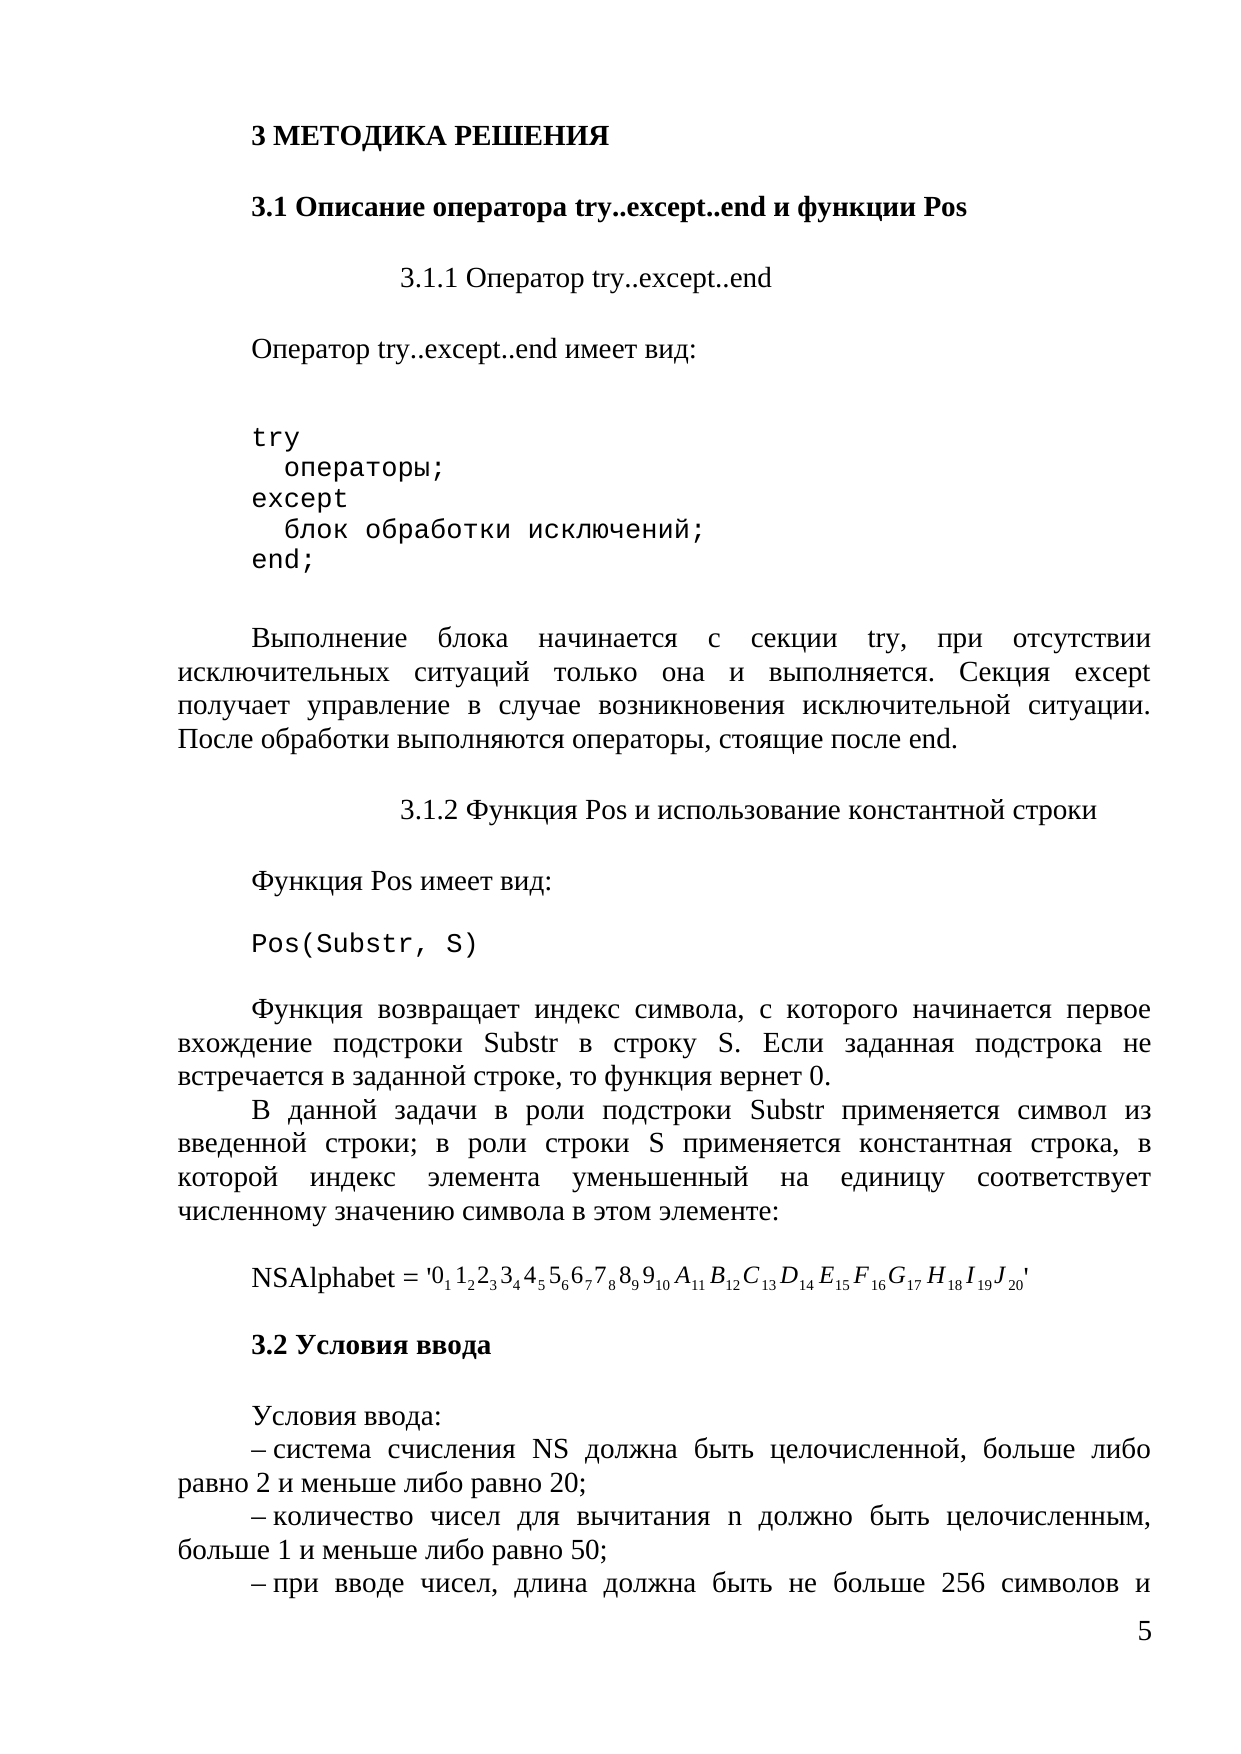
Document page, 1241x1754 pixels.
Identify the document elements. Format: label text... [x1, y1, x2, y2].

text Pos(Substr, S) [177, 930, 1152, 961]
subtitle Функция Pos и использование константной строки [326, 792, 1152, 825]
text try операторы; except блок обработки исключений; end; [251, 423, 1152, 577]
text Функция Pos имеет вид: [177, 863, 1152, 896]
text NSAlphabet = '' [177, 1260, 1152, 1293]
subtitle Описание оператора try..except..end и функции Pos [251, 189, 1152, 223]
subtitle Оператор try..except..end [326, 260, 1152, 294]
text Выполнение блока начинается с секции try, при отсутствии исключительных ситуаций только она и выполняется. Секция except получает управление в случае возникновения исключительной ситуации. После обработки выполняются операторы, стоящие после end. [177, 620, 1152, 754]
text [177, 1566, 1152, 1599]
text Функция возвращает индекс символа, с которого начинается первое вхождение подстроки Substr в строку S. Eсли заданная подстрока не встречается в заданной строке, то функция вернет 0. [177, 991, 1152, 1092]
text В данной задачи в роли подстроки Substr применяется символ из введенной строки; в роли строки S применяется константная строка, в которой индекс элемента уменьшенный на единицу соответствует численному значению символа в этом элементе: [177, 1092, 1152, 1226]
text Оператор try..except..end имеет вид: [177, 331, 1152, 365]
text количество чисел для вычитания n должно быть целочисленным, больше 1 и меньше либо равно 50; [177, 1498, 1152, 1566]
subtitle Методика решения [251, 118, 1152, 152]
text система счисления NS должна быть целочисленной, больше либо равно 2 и меньше либо равно 20; [177, 1431, 1152, 1498]
text Условия ввода: [177, 1398, 1152, 1431]
subtitle Условия ввода [251, 1327, 1152, 1360]
